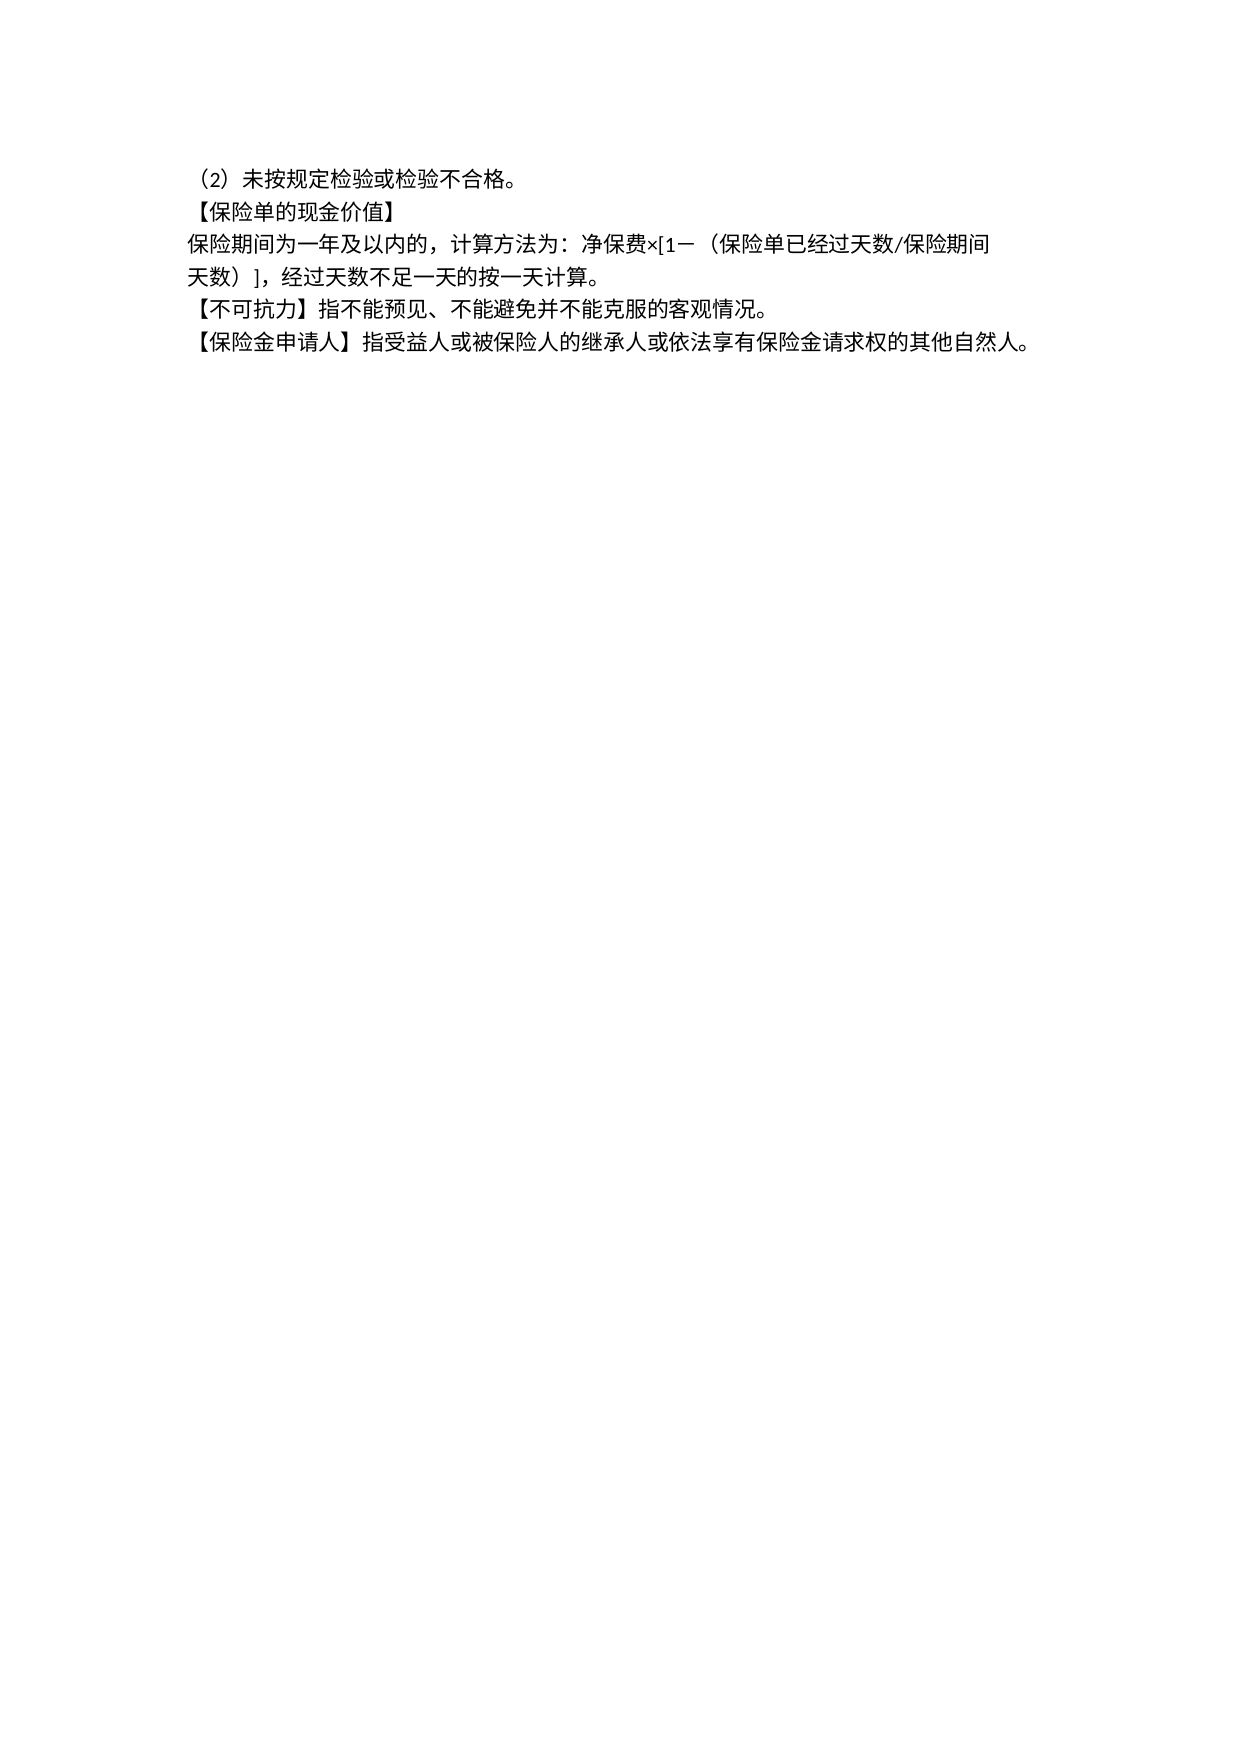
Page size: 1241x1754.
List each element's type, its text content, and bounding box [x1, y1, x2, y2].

text 【保险金申请人】指受益人或被保险人的继承人或依法享有保险金请求权的其他自然人。 [187, 324, 1053, 357]
text 天数）]，经过天数不足一天的按一天计算。 [187, 259, 1053, 292]
text 【不可抗力】指不能预见、不能避免并不能克服的客观情况。 [187, 292, 1053, 324]
text （2）未按规定检验或检验不合格。 [187, 162, 1053, 194]
text 【保险单的现金价值】 [187, 194, 1053, 227]
text 保险期间为一年及以内的，计算方法为：净保费×[1－（保险单已经过天数/保险期间 [187, 227, 1053, 259]
